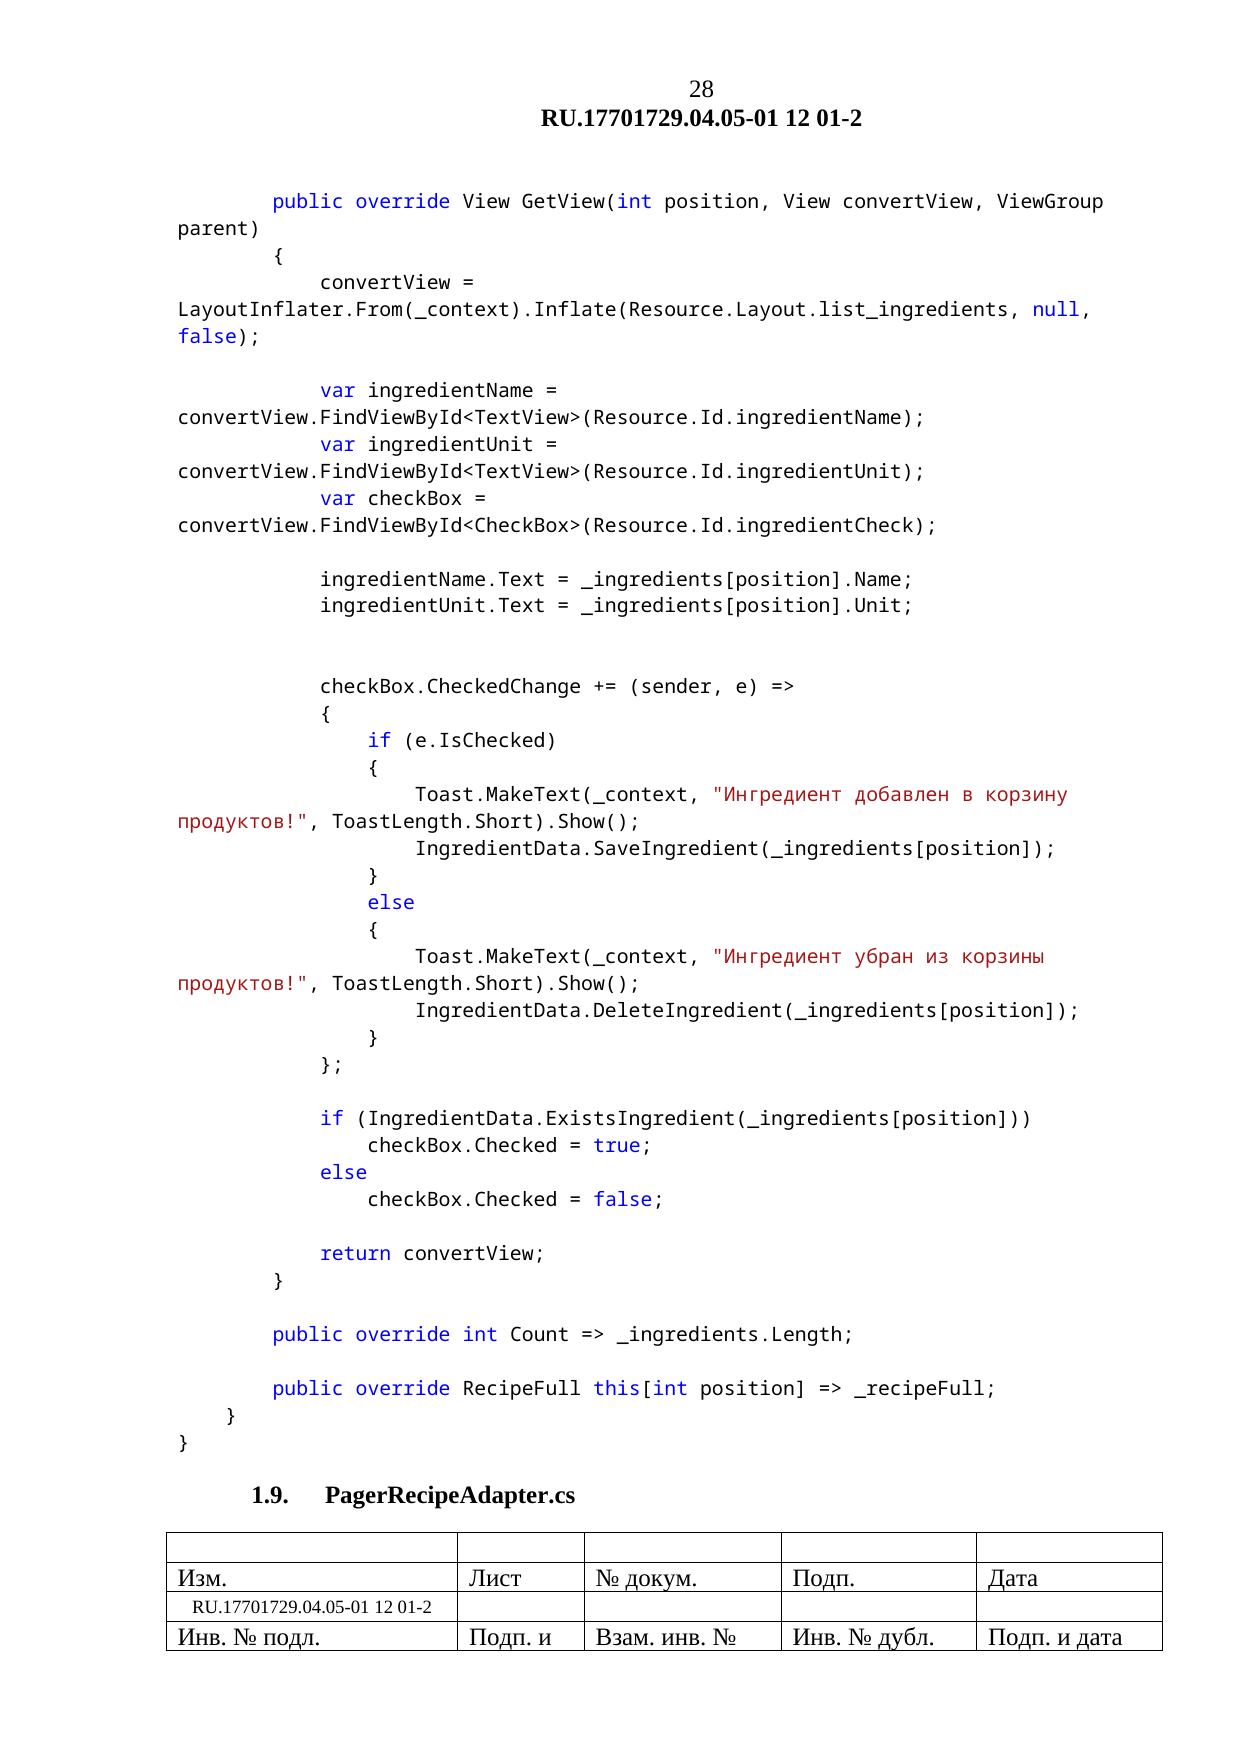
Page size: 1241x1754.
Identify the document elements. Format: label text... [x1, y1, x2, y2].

text IngredientData.DeleteIngredient(_ingredients[position]); [177, 996, 1152, 1023]
text { [177, 241, 1152, 268]
text public override View GetView(int position, View convertView, ViewGroup parent) [177, 187, 1152, 241]
subtitle PagerRecipeAdapter.cs [251, 1480, 1152, 1509]
text Toast.MakeText(_context, "Ингредиент добавлен в корзину продуктов!", ToastLength.Short).Show(); [177, 781, 1152, 834]
text var checkBox = convertView.FindViewById<CheckBox>(Resource.Id.ingredientCheck); [177, 484, 1152, 538]
text } [177, 862, 1152, 888]
text if (e.IsChecked) [177, 727, 1152, 754]
text return convertView; [177, 1239, 1152, 1266]
text convertView = LayoutInflater.From(_context).Inflate(Resource.Layout.list_ingredients, null, false); [177, 268, 1152, 349]
text } [177, 1266, 1152, 1293]
text IngredientData.SaveIngredient(_ingredients[position]); [177, 834, 1152, 862]
text var ingredientName = convertView.FindViewById<TextView>(Resource.Id.ingredientName); [177, 376, 1152, 430]
text } [177, 1023, 1152, 1050]
text public override RecipeFull this[int position] => _recipeFull; [177, 1374, 1152, 1401]
text else [177, 888, 1152, 916]
text ingredientName.Text = _ingredients[position].Name; [177, 565, 1152, 592]
text var ingredientUnit = convertView.FindViewById<TextView>(Resource.Id.ingredientUnit); [177, 430, 1152, 484]
text checkBox.Checked = false; [177, 1185, 1152, 1212]
text if (IngredientData.ExistsIngredient(_ingredients[position])) [177, 1104, 1152, 1131]
text public override int Count => _ingredients.Length; [177, 1320, 1152, 1347]
text }; [177, 1050, 1152, 1077]
text checkBox.Checked = true; [177, 1131, 1152, 1158]
text { [177, 916, 1152, 942]
text { [177, 700, 1152, 727]
text } [177, 1428, 1152, 1455]
text ingredientUnit.Text = _ingredients[position].Unit; [177, 592, 1152, 619]
text else [177, 1158, 1152, 1185]
text checkBox.CheckedChange += (sender, e) => [177, 673, 1152, 700]
text Toast.MakeText(_context, "Ингредиент убран из корзины продуктов!", ToastLength.Short).Show(); [177, 942, 1152, 996]
text } [177, 1401, 1152, 1428]
text { [177, 754, 1152, 781]
